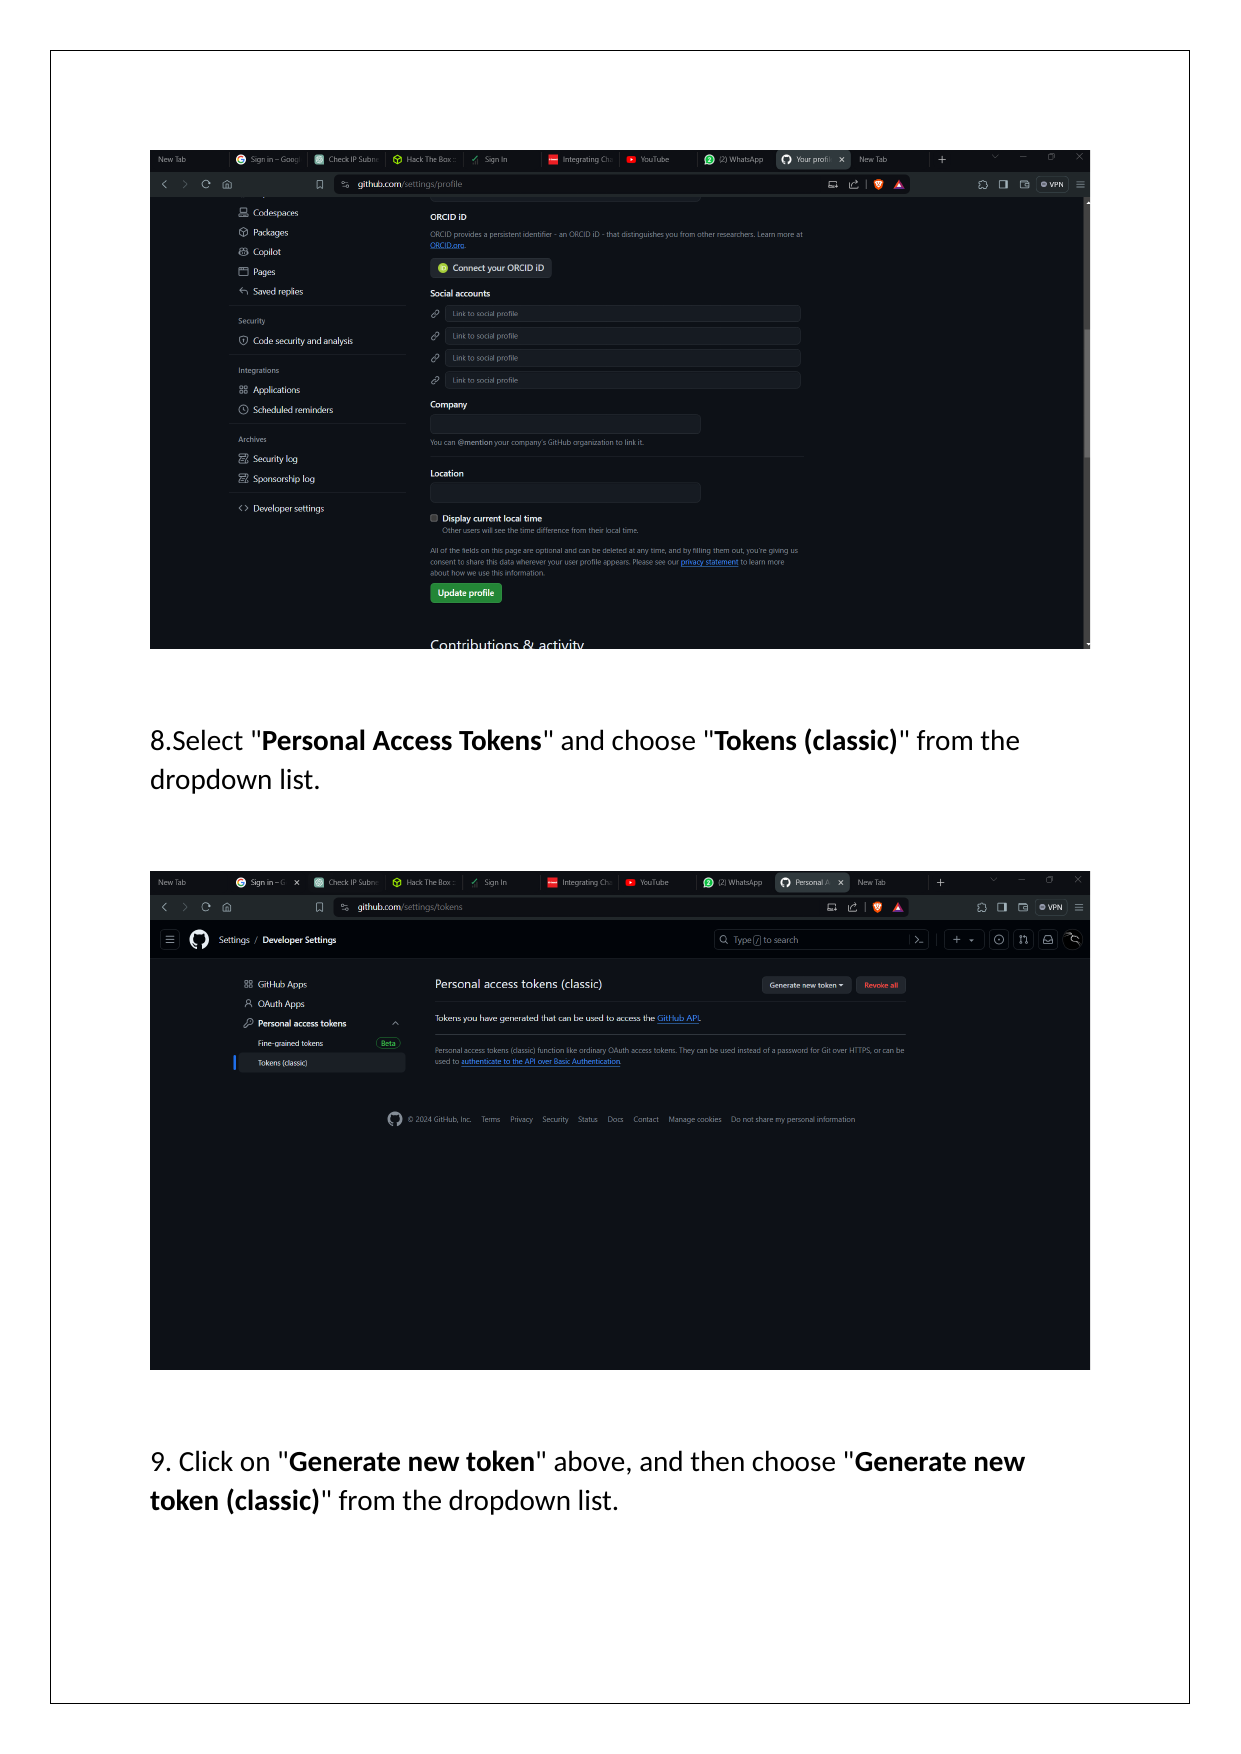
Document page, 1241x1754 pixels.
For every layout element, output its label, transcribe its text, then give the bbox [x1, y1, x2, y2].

text 8.Select "Personal Access Tokens" and choose "Tokens (classic)" from the dropdown list. [150, 722, 1090, 796]
text 9. Click on "Generate new token" above, and then choose "Generate new token (classic)" from the dropdown list. [150, 1443, 1090, 1517]
picture [150, 150, 1091, 649]
picture [150, 871, 1091, 1370]
